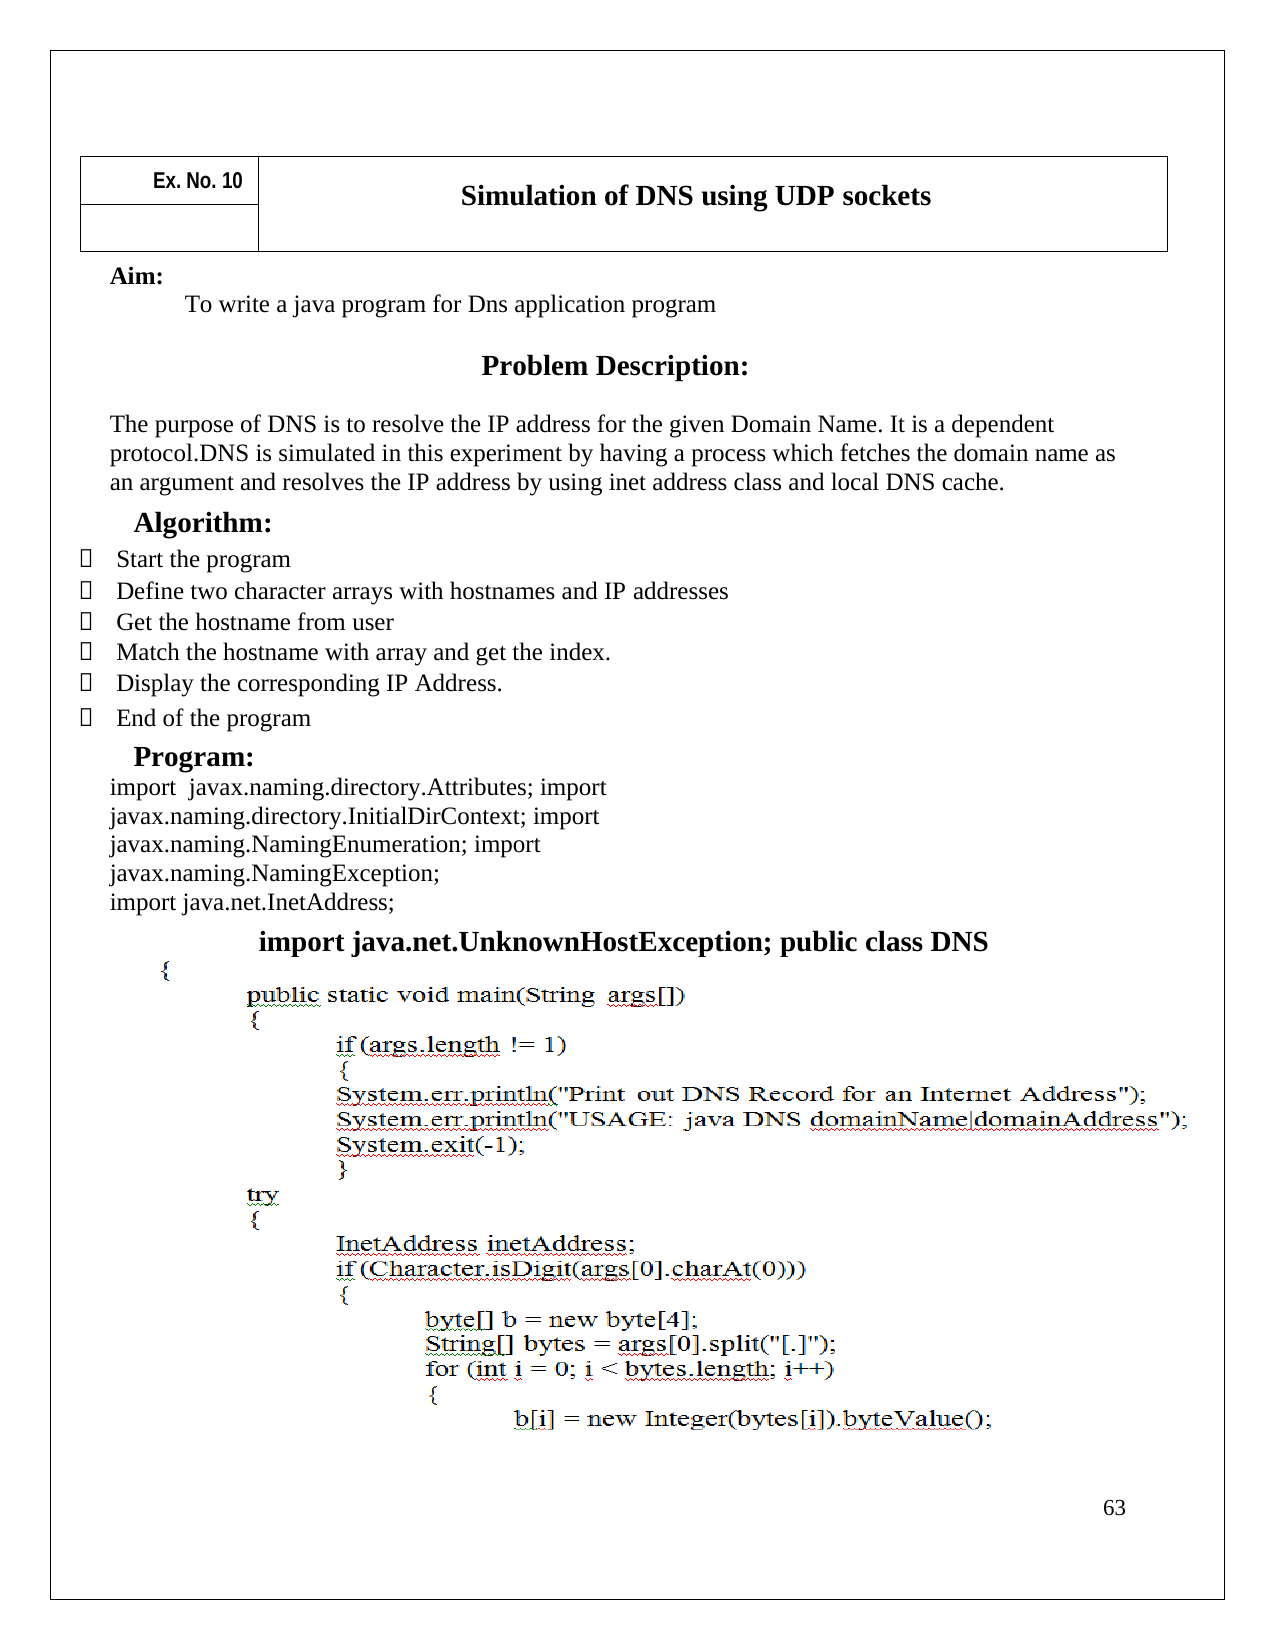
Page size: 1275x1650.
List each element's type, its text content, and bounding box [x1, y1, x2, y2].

picture [150, 957, 1199, 1430]
table_cell [81, 205, 258, 251]
subtitle import java.net.UnknownHostException; public class DNS [151, 924, 1097, 957]
text The purpose of DNS is to resolve the IP address for the given Domain Name. It is a dependent protocol.DNS is simulated in this experiment by having a process which fetches the domain name as an argument and resolves the IP address by using inet address class and local DNS cache. [109, 409, 1132, 496]
text Aim: [109, 261, 1213, 290]
table_header Simulation of DNS using UDP sockets [259, 157, 1167, 251]
text import javax.naming.directory.Attributes; import javax.naming.directory.InitialDirContext; import javax.naming.NamingEnumeration; import javax.naming.NamingException; [109, 772, 642, 887]
list End of the program [78, 697, 1213, 734]
table_header Ex. No. 10 [81, 157, 258, 203]
text To write a java program for Dns application program [184, 290, 1213, 318]
list Define two character arrays with hostnames and IP addresses [78, 575, 1213, 606]
subtitle Problem Description: [133, 348, 1097, 381]
list Get the hostname from user [78, 606, 1213, 636]
list Display the corresponding IP Address. [78, 667, 1213, 697]
subtitle Algorithm: [133, 505, 1097, 538]
list Start the program [78, 538, 1213, 575]
text import java.net.InetAddress; [109, 887, 1213, 916]
list Match the hostname with array and get the index. [78, 636, 1213, 667]
subtitle Program: [133, 743, 1097, 772]
